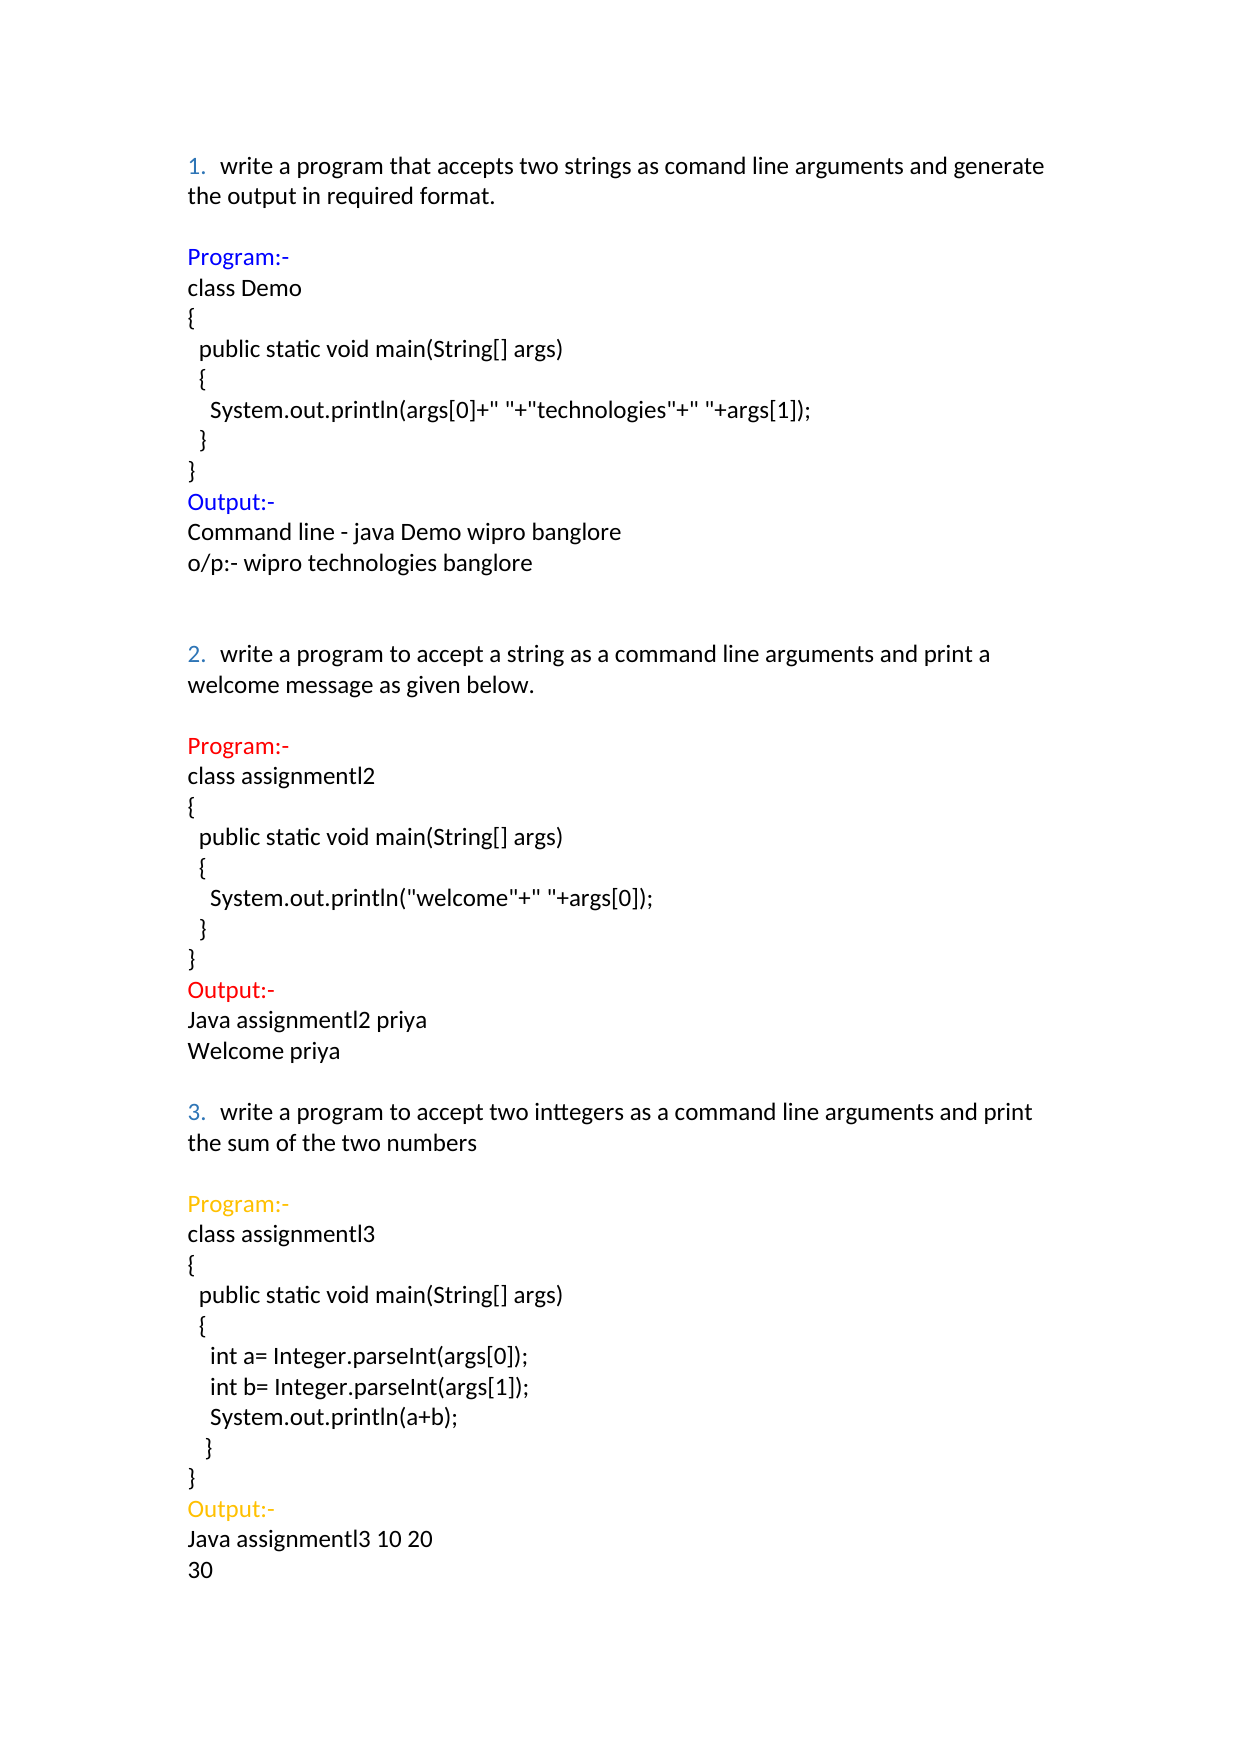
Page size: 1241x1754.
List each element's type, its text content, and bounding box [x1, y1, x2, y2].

list { [187, 1249, 1053, 1279]
list System.out.println(args[0]+" "+"technologies"+" "+args[1]); [187, 394, 1053, 425]
list Command line - java Demo wipro banglore [187, 516, 1053, 547]
list public static void main(String[] args) [187, 333, 1053, 364]
list { [187, 364, 1053, 394]
list public static void main(String[] args) [187, 821, 1053, 852]
list Program:- [187, 242, 1053, 272]
list write a program to accept a string as a command line arguments and print a welcome message as given below. [187, 638, 1053, 699]
list } [187, 1462, 1053, 1493]
list Output:- [187, 486, 1053, 516]
list { [187, 791, 1053, 821]
list } [187, 455, 1053, 486]
list } [187, 943, 1053, 974]
list o/p:- wipro technologies banglore [187, 547, 1053, 577]
list write a program that accepts two strings as comand line arguments and generate the output in required format. [187, 150, 1053, 211]
list { [187, 303, 1053, 333]
list Output:- [187, 1493, 1053, 1523]
list write a program to accept two inttegers as a command line arguments and print the sum of the two numbers [187, 1096, 1053, 1157]
list Output:- [187, 974, 1053, 1004]
list System.out.println("welcome"+" "+args[0]); [187, 882, 1053, 913]
list int a= Integer.parseInt(args[0]); [187, 1340, 1053, 1371]
list { [187, 852, 1053, 882]
list System.out.println(a+b); [187, 1401, 1053, 1432]
list } [187, 913, 1053, 943]
list int b= Integer.parseInt(args[1]); [187, 1371, 1053, 1401]
list class assignmentl2 [187, 760, 1053, 791]
list } [187, 425, 1053, 455]
list class assignmentl3 [187, 1218, 1053, 1249]
list } [187, 1432, 1053, 1462]
list public static void main(String[] args) [187, 1279, 1053, 1310]
list class Demo [187, 272, 1053, 303]
list Java assignmentl3 10 20 [187, 1523, 1053, 1554]
list { [187, 1310, 1053, 1340]
list 30 [187, 1554, 1053, 1584]
list Program:- [187, 730, 1053, 760]
list Java assignmentl2 priya [187, 1004, 1053, 1035]
list Welcome priya [187, 1035, 1053, 1066]
list Program:- [187, 1188, 1053, 1218]
